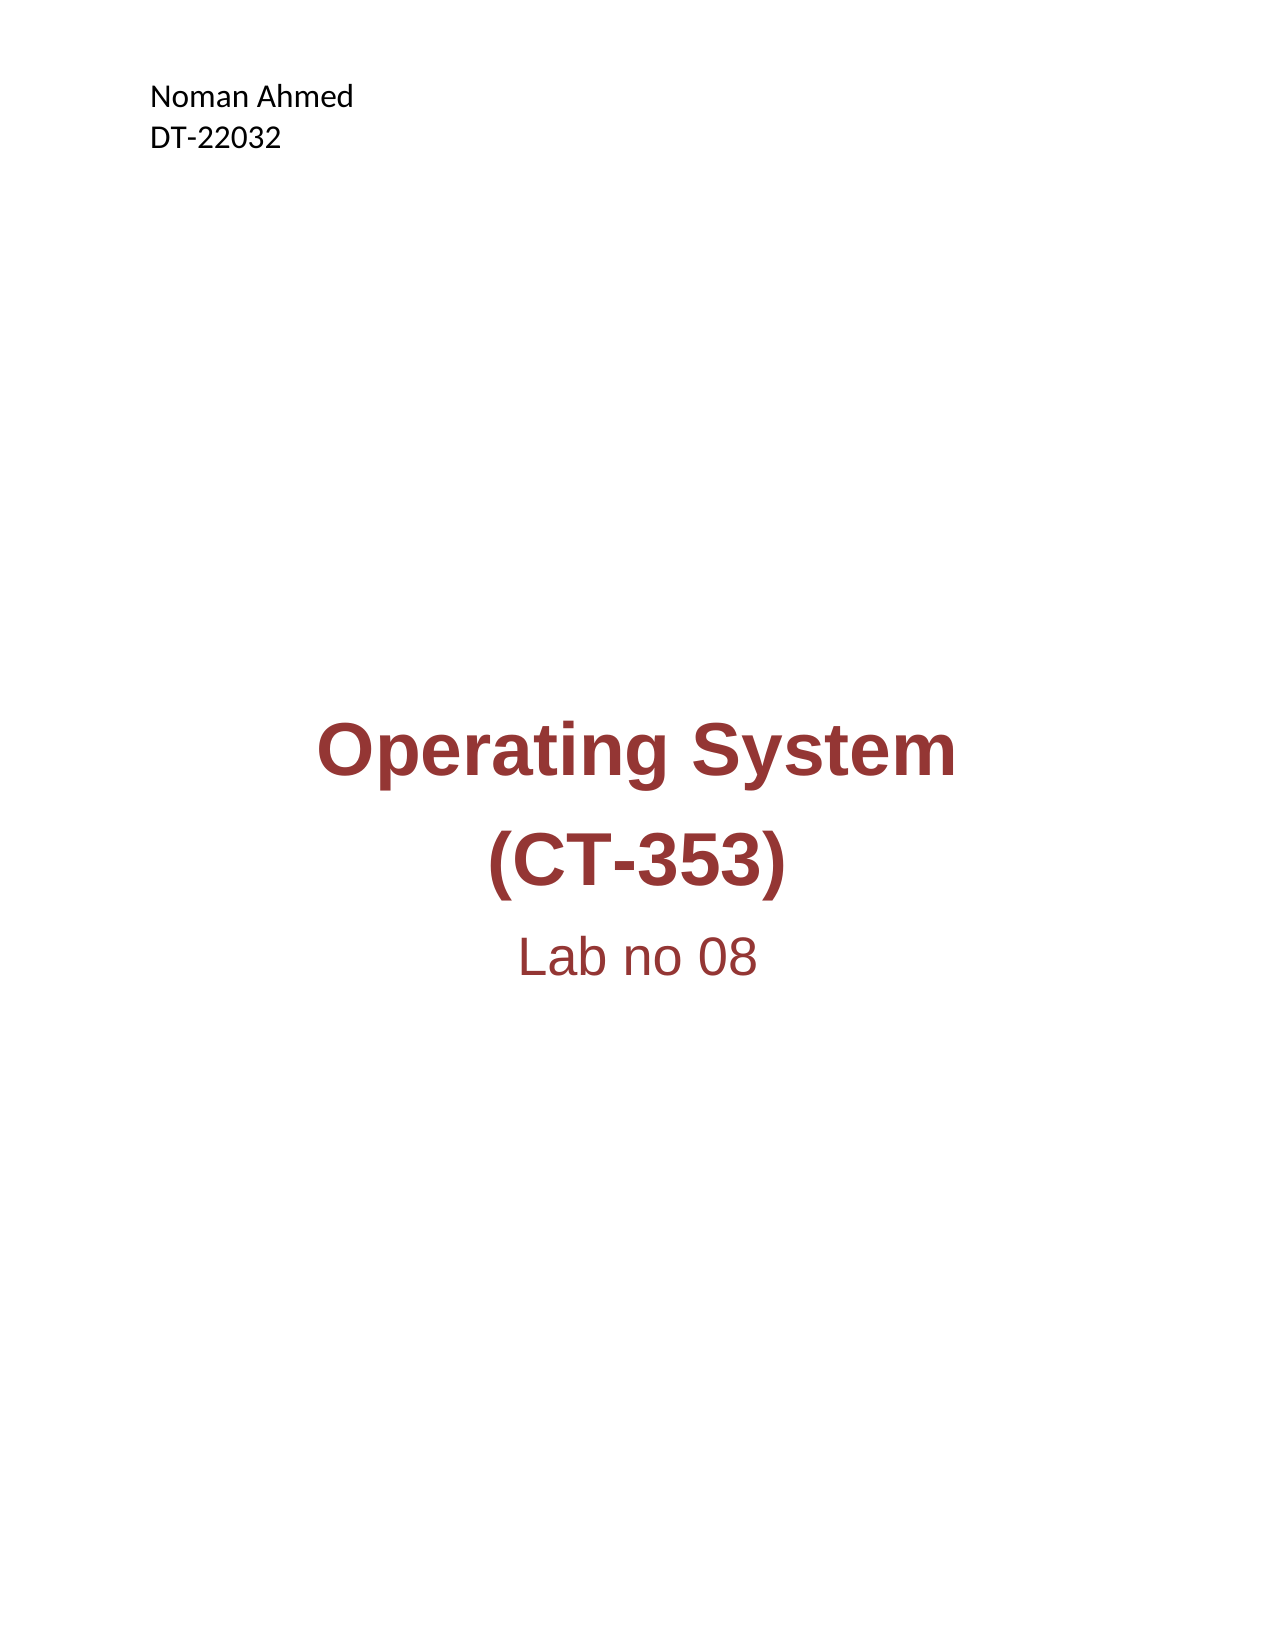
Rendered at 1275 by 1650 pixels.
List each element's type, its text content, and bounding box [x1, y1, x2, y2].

text Lab no 08 [150, 925, 1125, 987]
text Operating System [150, 705, 1125, 792]
text (CT-353) [150, 815, 1125, 901]
